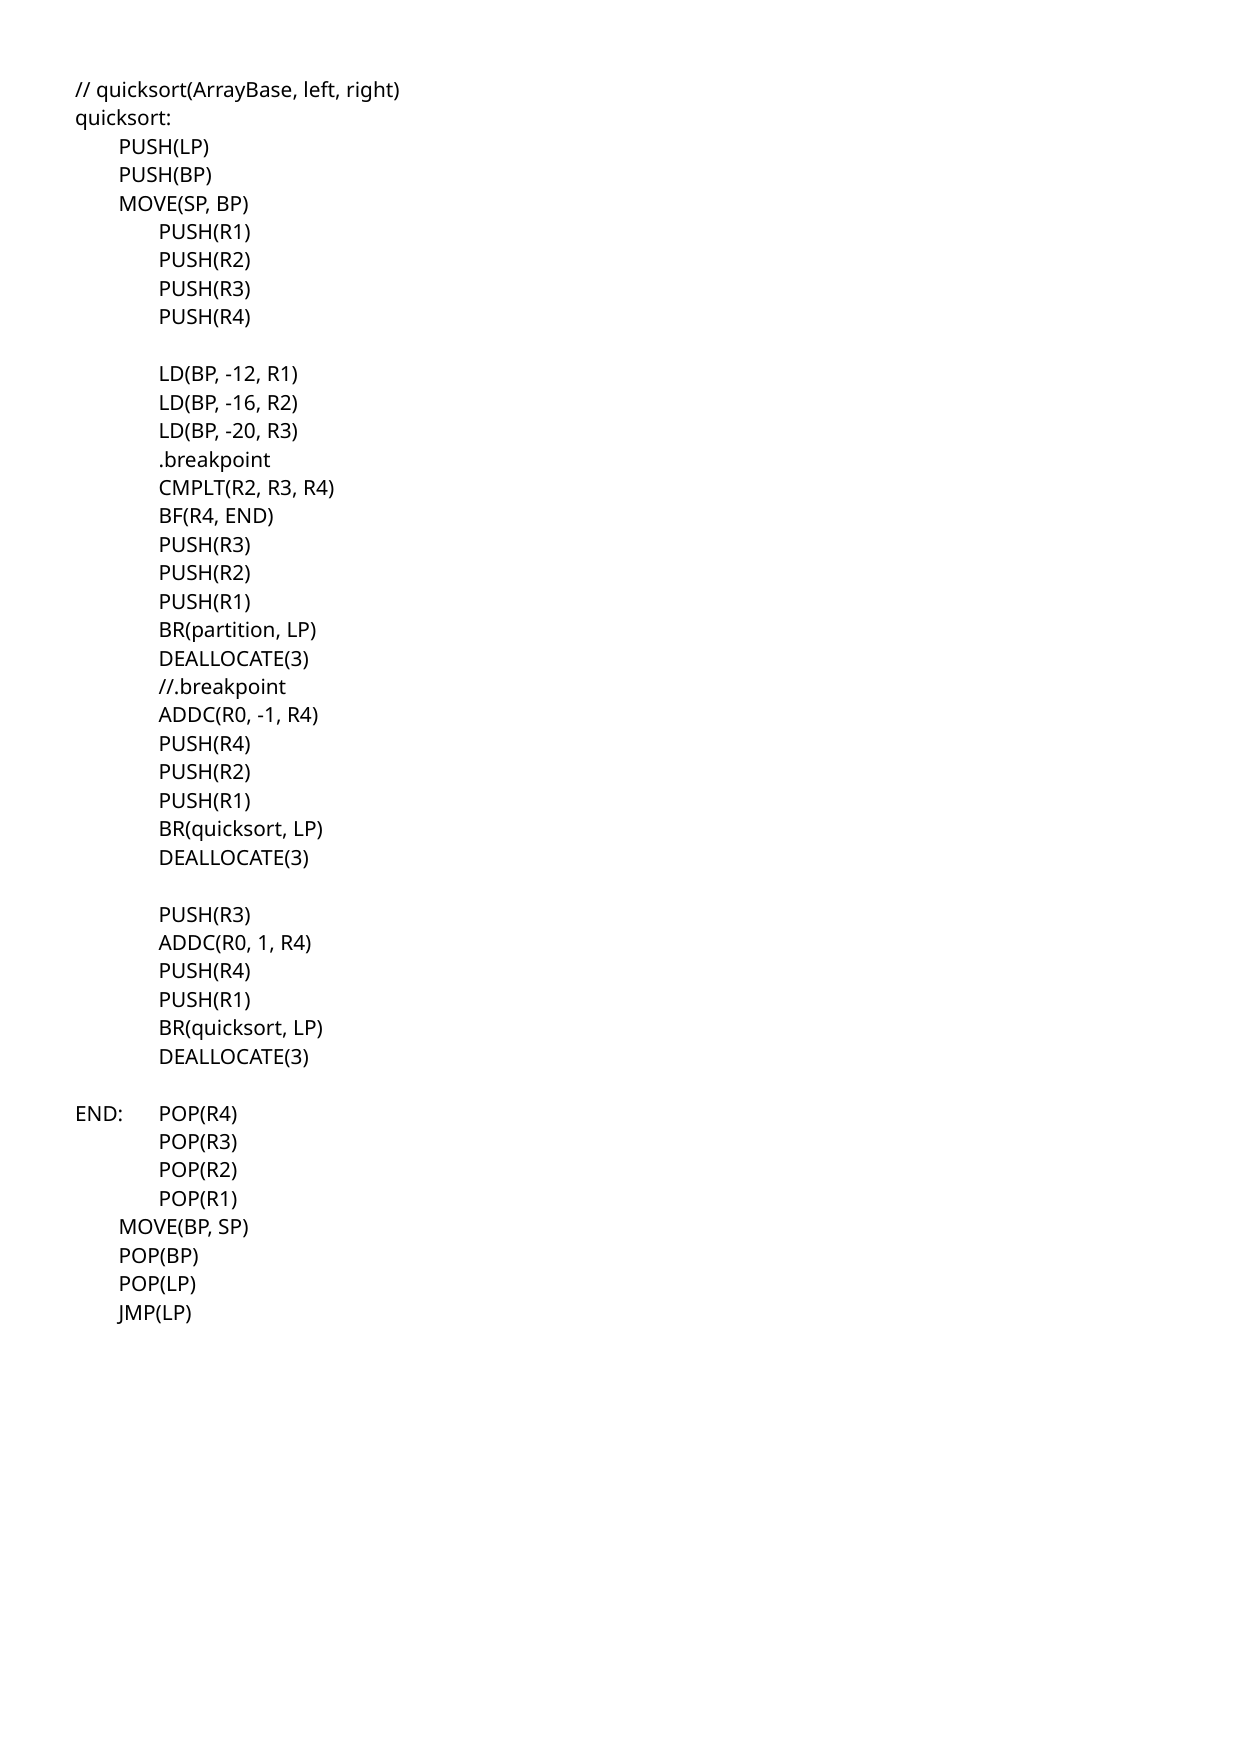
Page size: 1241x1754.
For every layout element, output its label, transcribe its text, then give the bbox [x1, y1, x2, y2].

text ADDC(R0, 1, R4) [75, 928, 1165, 957]
text PUSH(R4) [75, 729, 1165, 757]
text PUSH(R3) [75, 530, 1165, 558]
text JMP(LP) [75, 1298, 1165, 1326]
text ADDC(R0, -1, R4) [75, 701, 1165, 729]
text PUSH(R3) [75, 900, 1165, 928]
text // quicksort(ArrayBase, left, right) [75, 75, 1165, 103]
text quicksort: [75, 103, 1165, 132]
text BF(R4, END) [75, 502, 1165, 530]
text DEALLOCATE(3) [75, 644, 1165, 672]
text .breakpoint [75, 445, 1165, 473]
text PUSH(R2) [75, 558, 1165, 587]
text PUSH(R1) [75, 587, 1165, 615]
text //.breakpoint [75, 672, 1165, 701]
text POP(R1) [75, 1184, 1165, 1212]
text POP(LP) [75, 1269, 1165, 1298]
text LD(BP, -16, R2) [75, 388, 1165, 416]
text CMPLT(R2, R3, R4) [75, 473, 1165, 502]
text PUSH(R2) [75, 757, 1165, 786]
text LD(BP, -12, R1) [75, 359, 1165, 388]
text PUSH(BP) [75, 160, 1165, 189]
text DEALLOCATE(3) [75, 843, 1165, 871]
text BR(quicksort, LP) [75, 814, 1165, 843]
text POP(BP) [75, 1241, 1165, 1269]
text PUSH(R3) [75, 274, 1165, 302]
text PUSH(R1) [75, 786, 1165, 814]
text PUSH(R1) [75, 985, 1165, 1013]
text PUSH(R1) [75, 217, 1165, 246]
text PUSH(LP) [75, 132, 1165, 160]
text MOVE(SP, BP) [75, 189, 1165, 217]
text LD(BP, -20, R3) [75, 416, 1165, 445]
text BR(partition, LP) [75, 615, 1165, 644]
text DEALLOCATE(3) [75, 1042, 1165, 1070]
text PUSH(R4) [75, 302, 1165, 331]
text POP(R2) [75, 1156, 1165, 1184]
text PUSH(R4) [75, 957, 1165, 985]
text END: POP(R4) [75, 1099, 1165, 1127]
text MOVE(BP, SP) [75, 1212, 1165, 1241]
text BR(quicksort, LP) [75, 1013, 1165, 1042]
text POP(R3) [75, 1127, 1165, 1156]
text PUSH(R2) [75, 246, 1165, 274]
